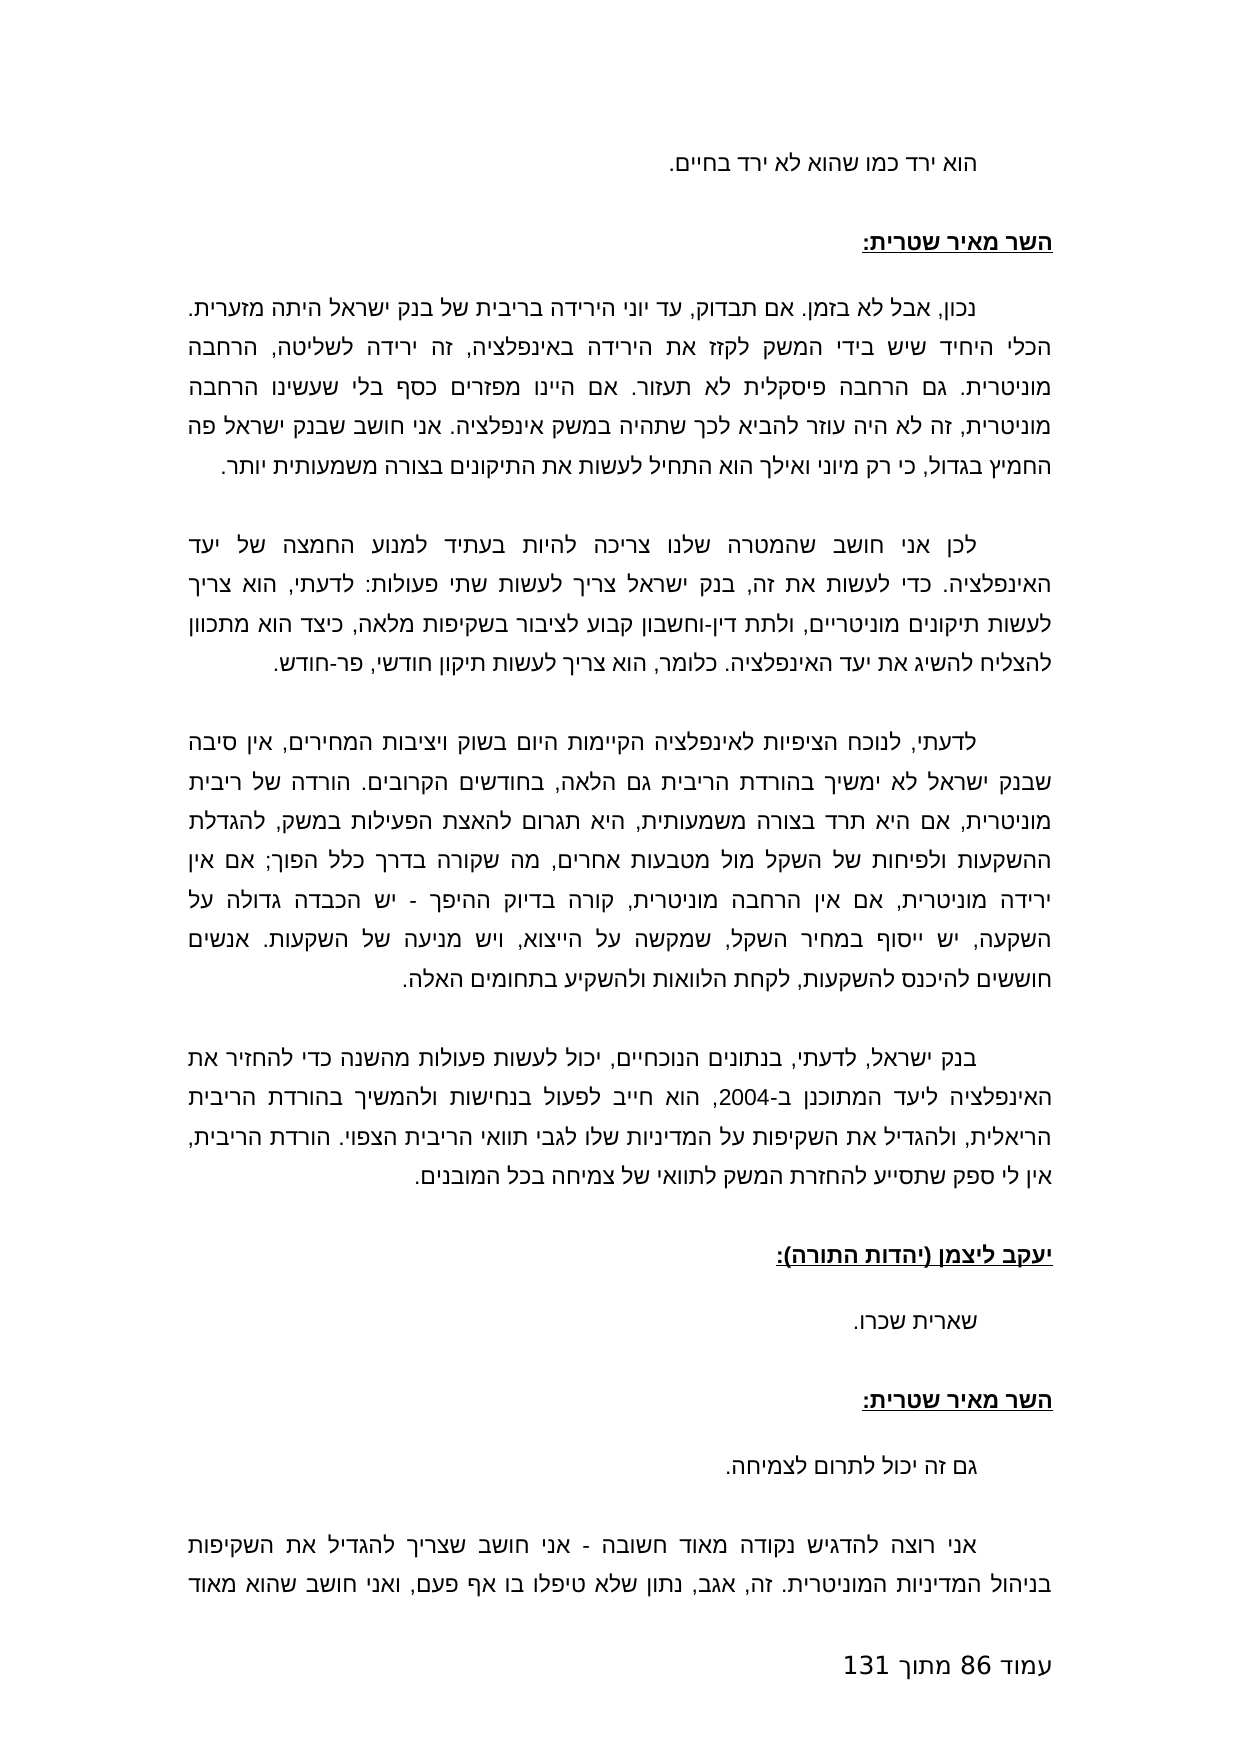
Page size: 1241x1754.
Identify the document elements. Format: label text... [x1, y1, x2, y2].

text הוא ירד כמו שהוא לא ירד בחיים. [187, 150, 1053, 176]
text גם זה יכול לתרום לצמיחה. [187, 1453, 1053, 1479]
text נכון, אבל לא בזמן. אם תבדוק, עד יוני הירידה בריבית של בנק ישראל היתה מזערית. הכלי היחיד שיש בידי המשק לקזז את הירידה באינפלציה, זה ירידה לשליטה, הרחבה מוניטרית. גם הרחבה פיסקלית לא תעזור. אם היינו מפזרים כסף בלי שעשינו הרחבה מוניטרית, זה לא היה עוזר להביא לכך שתהיה במשק אינפלציה. אני חושב שבנק ישראל פה החמיץ בגדול, כי רק מיוני ואילך הוא התחיל לעשות את התיקונים בצורה משמעותית יותר. [187, 295, 1053, 479]
text לדעתי, לנוכח הציפיות לאינפלציה הקיימות היום בשוק ויציבות המחירים, אין סיבה שבנק ישראל לא ימשיך בהורדת הריבית גם הלאה, בחודשים הקרובים. הורדה של ריבית מוניטרית, אם היא תרד בצורה משמעותית, היא תגרום להאצת הפעילות במשק, להגדלת ההשקעות ולפיחות של השקל מול מטבעות אחרים, מה שקורה בדרך כלל הפוך; אם אין ירידה מוניטרית, אם אין הרחבה מוניטרית, קורה בדיוק ההיפך - יש הכבדה גדולה על השקעה, יש ייסוף במחיר השקל, שמקשה על הייצוא, ויש מניעה של השקעות. אנשים חוששים להיכנס להשקעות, לקחת הלוואות ולהשקיע בתחומים האלה. [187, 729, 1053, 992]
text יעקב ליצמן (יהדות התורה): [187, 1242, 1053, 1269]
text לכן אני חושב שהמטרה שלנו צריכה להיות בעתיד למנוע החמצה של יעד האינפלציה. כדי לעשות את זה, בנק ישראל צריך לעשות שתי פעולות: לדעתי, הוא צריך לעשות תיקונים מוניטריים, ולתת דין-וחשבון קבוע לציבור בשקיפות מלאה, כיצד הוא מתכוון להצליח להשיג את יעד האינפלציה. כלומר, הוא צריך לעשות תיקון חודשי, פר-חודש. [187, 532, 1053, 676]
text בנק ישראל, לדעתי, בנתונים הנוכחיים, יכול לעשות פעולות מהשנה כדי להחזיר את האינפלציה ליעד המתוכנן ב-2004, הוא חייב לפעול בנחישות ולהמשיך בהורדת הריבית הריאלית, ולהגדיל את השקיפות על המדיניות שלו לגבי תוואי הריבית הצפוי. הורדת הריבית, אין לי ספק שתסייע להחזרת המשק לתוואי של צמיחה בכל המובנים. [187, 1045, 1053, 1190]
text שארית שכרו. [187, 1308, 1053, 1334]
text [187, 1532, 1053, 1598]
text השר מאיר שטרית: [187, 1387, 1053, 1413]
text השר מאיר שטרית: [187, 229, 1053, 255]
